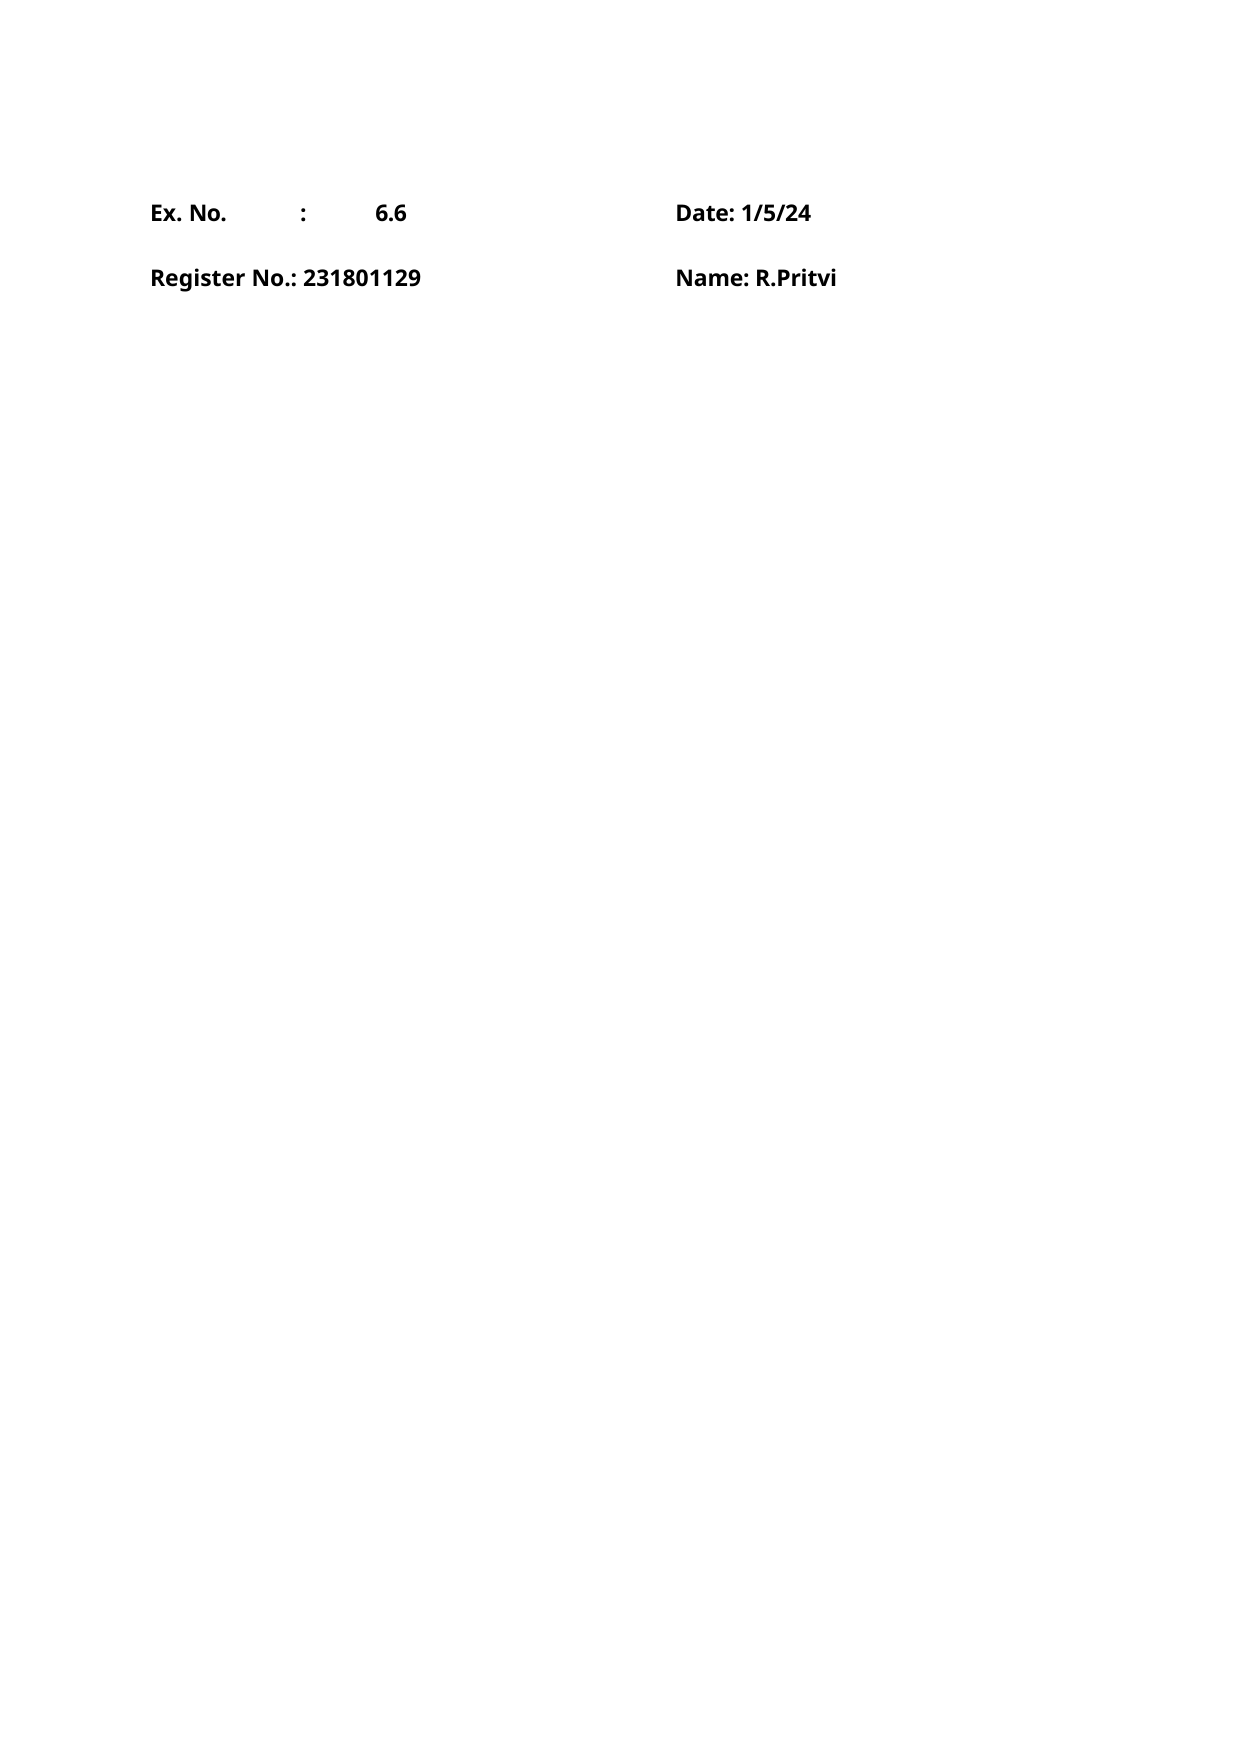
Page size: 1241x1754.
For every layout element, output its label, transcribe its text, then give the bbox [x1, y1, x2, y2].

text Register No.: 231801129 Name: R.Pritvi [150, 262, 1211, 293]
text Ex. No. : 6.6 Date: 1/5/24 [150, 196, 1211, 228]
